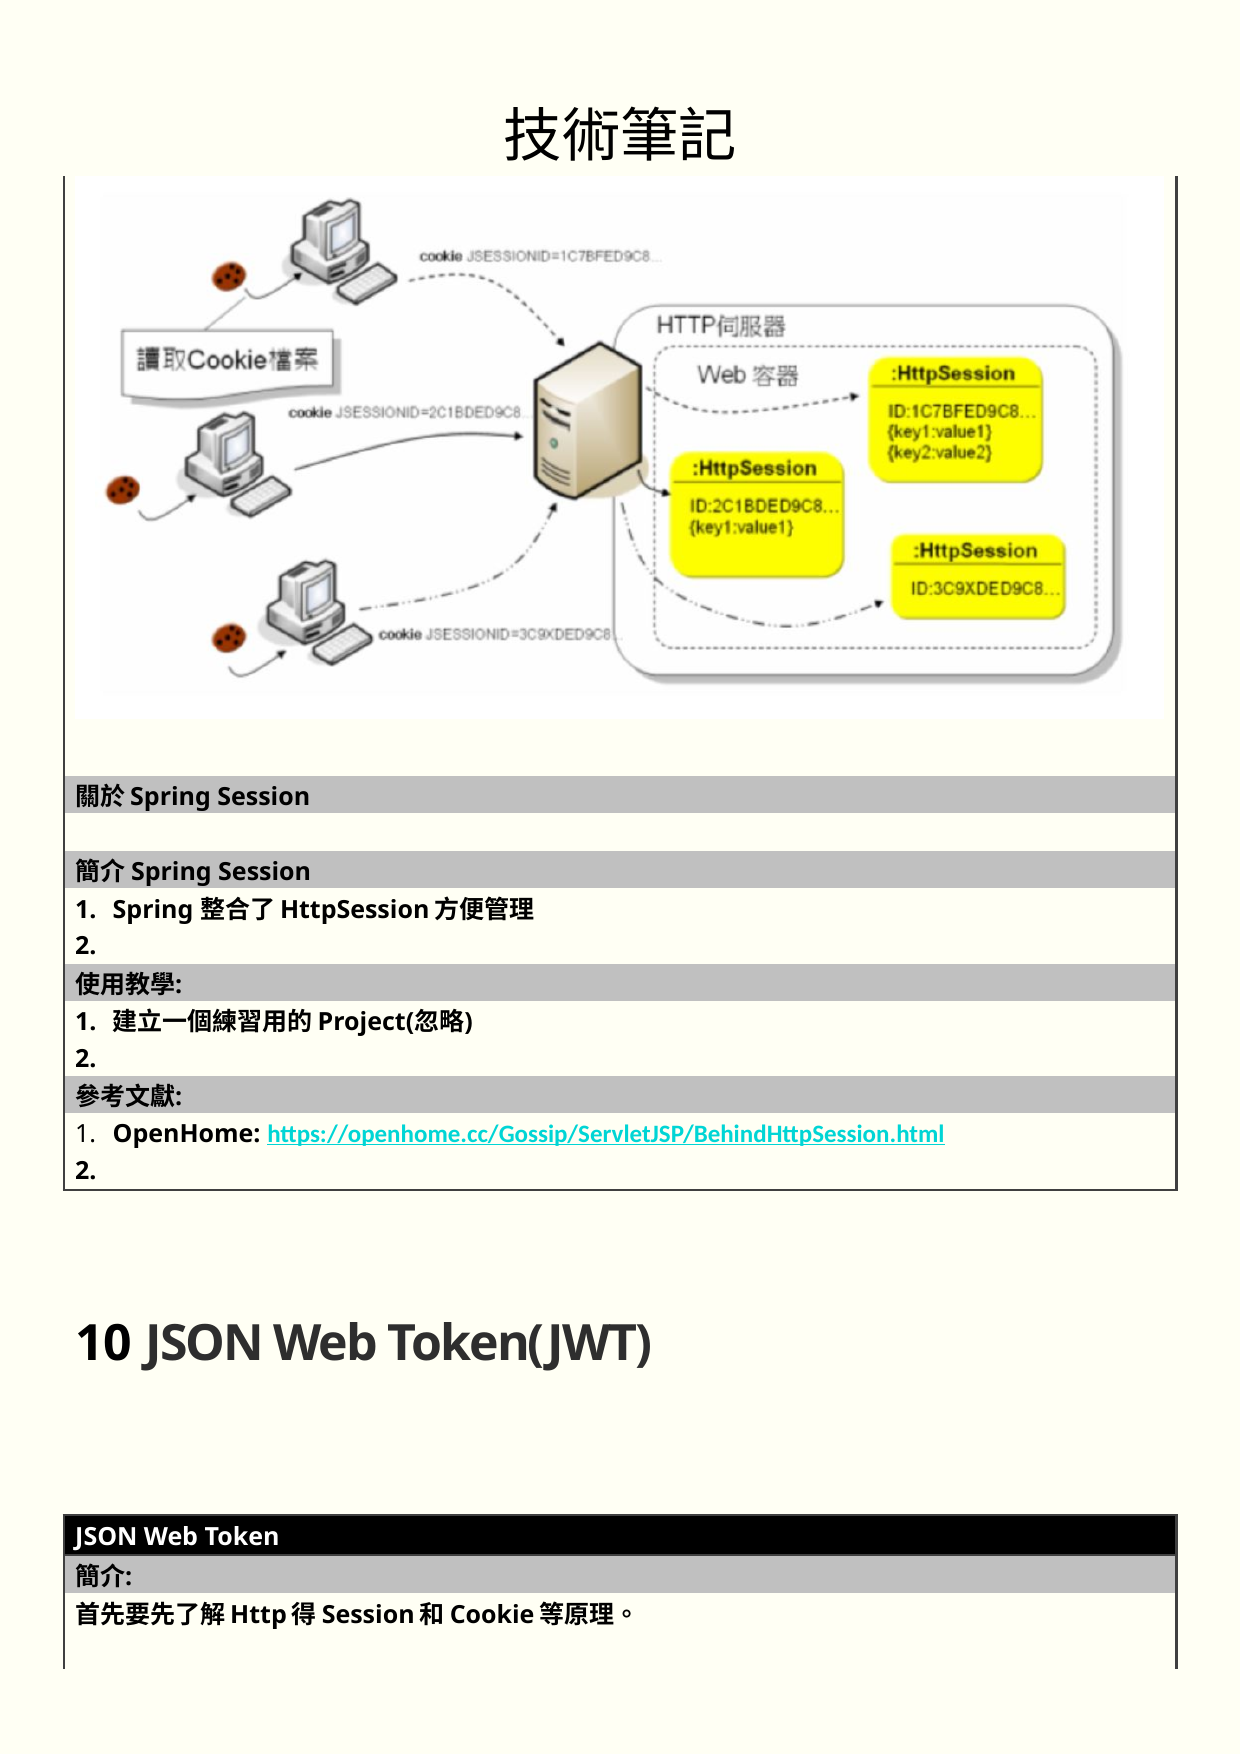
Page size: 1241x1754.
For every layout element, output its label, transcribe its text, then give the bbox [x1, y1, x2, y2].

picture [75, 176, 1164, 719]
table_cell 關於Spring Session [65, 776, 1175, 813]
table_cell [65, 814, 1175, 851]
table_header JSON Web Token [65, 1516, 1175, 1554]
subtitle 10 JSON Web Token(JWT) [75, 1303, 1165, 1378]
table_cell OpenHome: https://openhome.cc/Gossip/ServletJSP/BehindHttpSession.html [65, 1114, 1175, 1188]
table_cell 簡介 Spring Session [65, 851, 1175, 888]
table_cell 簡介: [65, 1556, 1175, 1593]
table_cell 建立一個練習用的Project(忽略) [65, 1001, 1175, 1076]
table_cell 參考文獻: [65, 1076, 1175, 1113]
table_cell Spring 整合了HttpSession方便管理 [65, 889, 1175, 963]
table_cell 使用教學: [65, 964, 1175, 1001]
